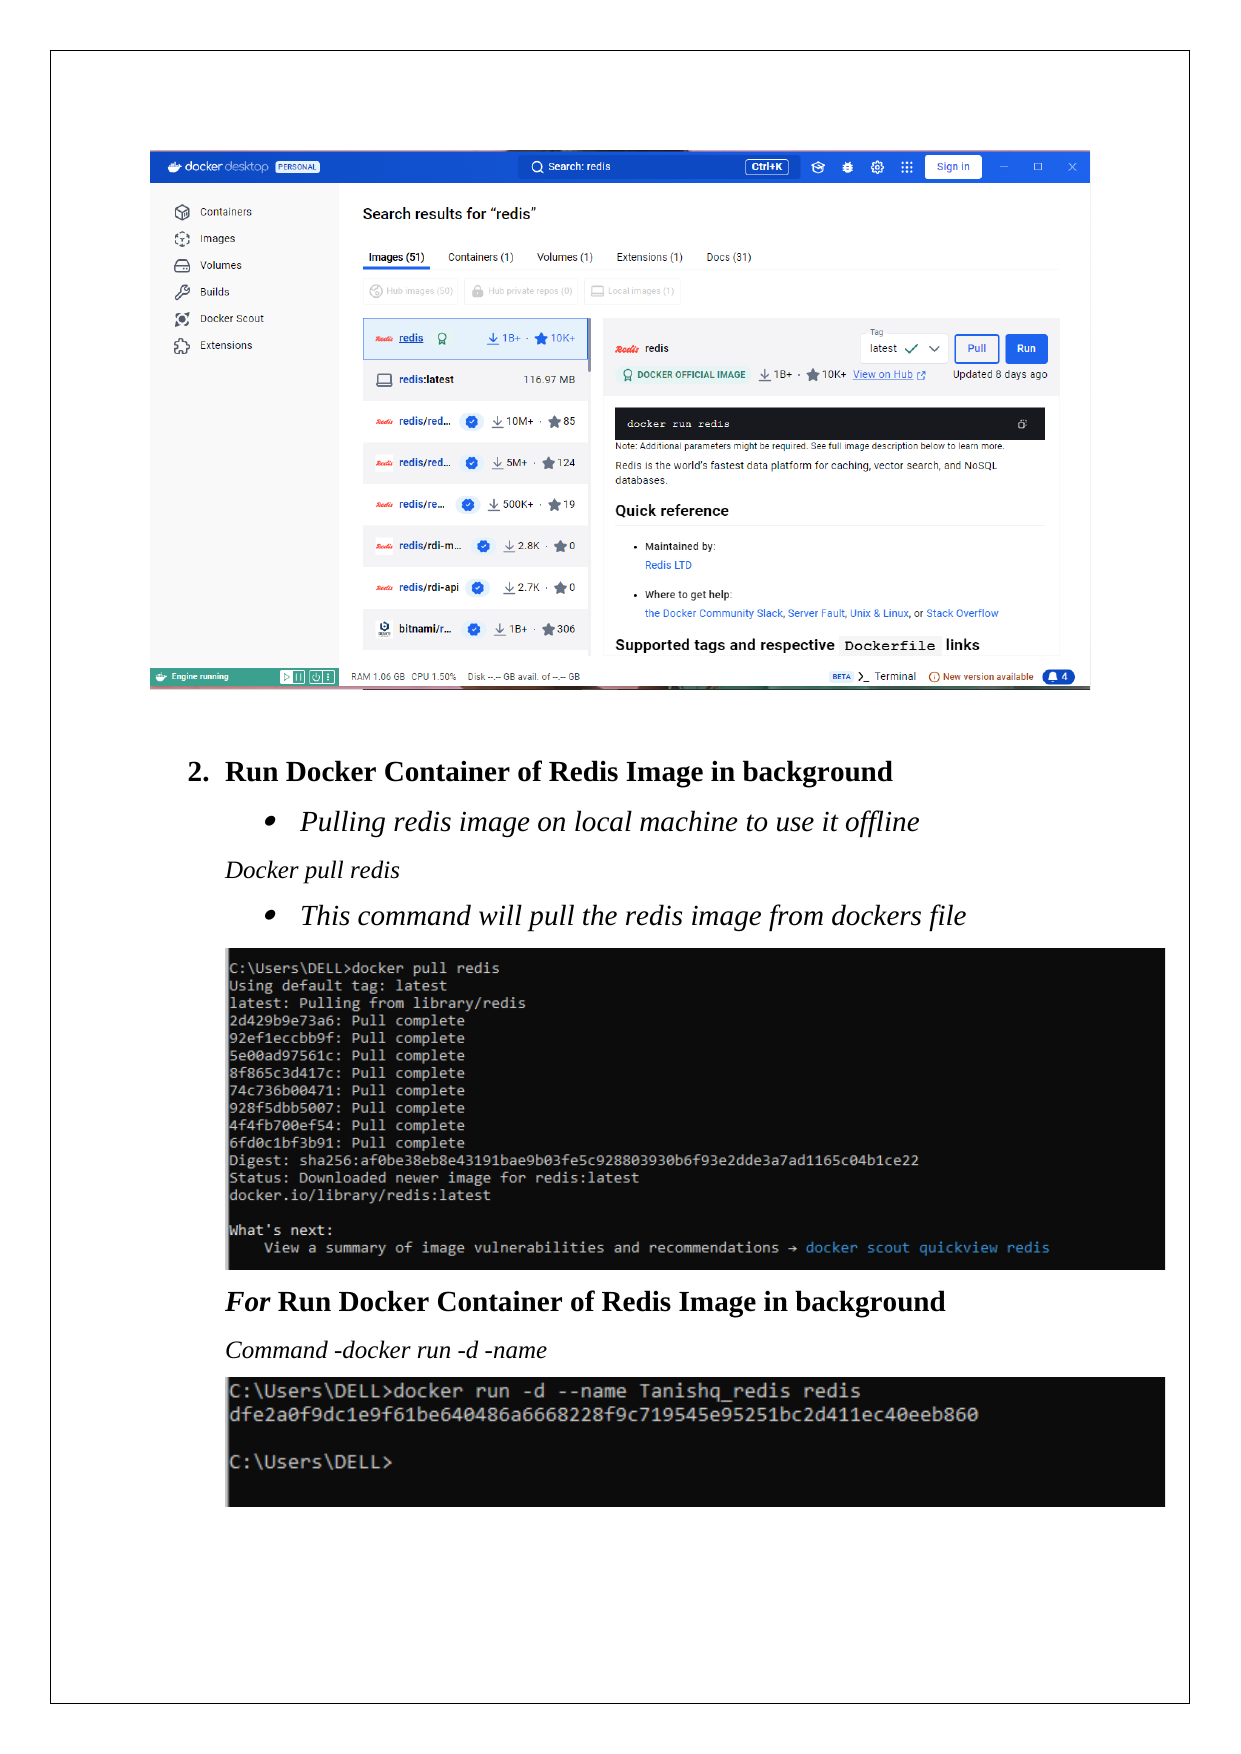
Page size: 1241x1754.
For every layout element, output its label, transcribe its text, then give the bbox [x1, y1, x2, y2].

picture [225, 948, 1166, 1270]
picture [225, 1377, 1166, 1507]
text Command -docker run -d -name [225, 1335, 1090, 1363]
list This command will pull the redis image from dockers file [262, 898, 1090, 931]
text For Run Docker Container of Redis Image in background [225, 1284, 1090, 1318]
picture [150, 150, 1091, 690]
text Docker pull redis [225, 855, 1090, 883]
list Run Docker Container of Redis Image in background [187, 754, 1090, 787]
list Pulling redis image on local machine to use it offline [262, 804, 1090, 838]
